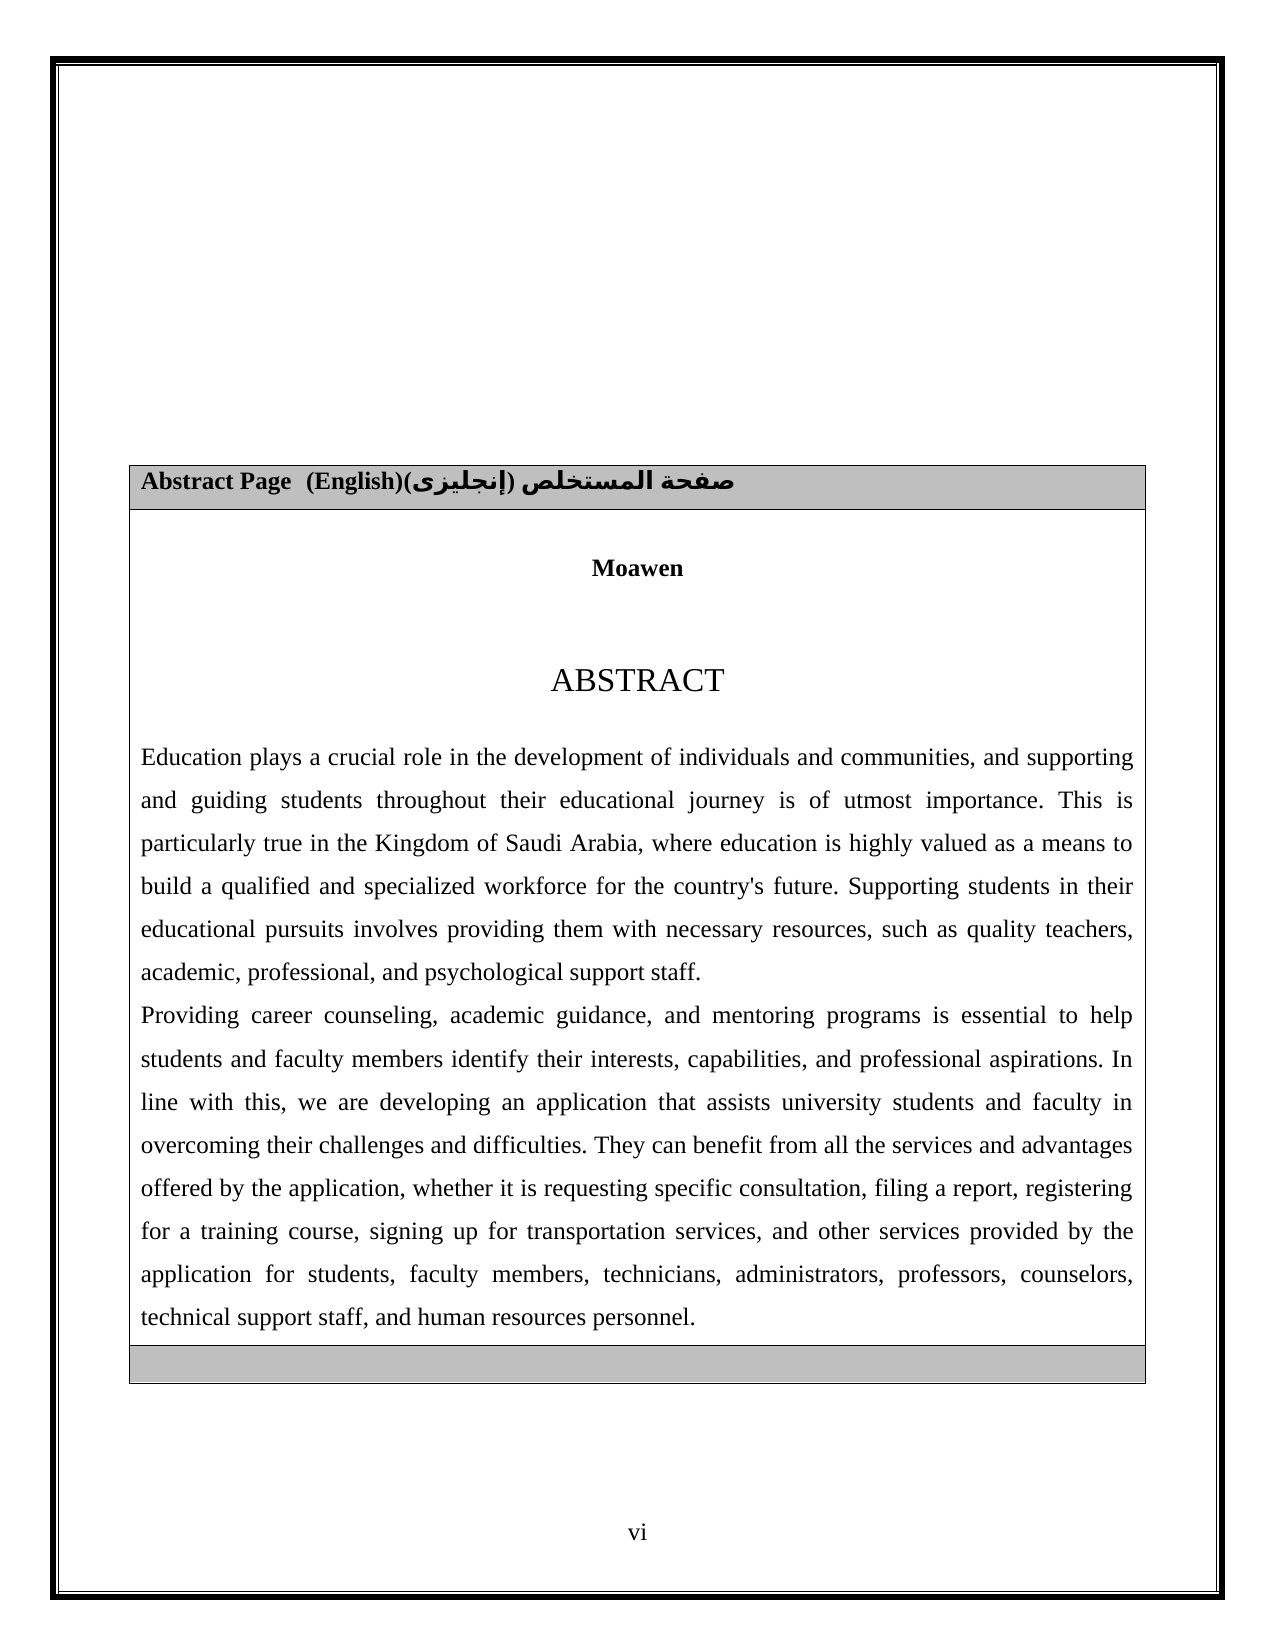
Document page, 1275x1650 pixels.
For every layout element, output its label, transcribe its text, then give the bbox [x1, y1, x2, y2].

table_header Abstract Page (English)صفحة المستخلص (إنجليزى) [130, 466, 1145, 509]
table_cell [130, 1346, 1145, 1382]
table_cell Moawen ABSTRACT Education plays a crucial role in the development of individuals and communities, and supporting and guiding students throughout their educational journey is of utmost importance. This is particularly true in the Kingdom of Saudi Arabia, where education is highly valued as a means to build a qualified and specialized workforce for the country's future. Supporting students in their educational pursuits involves providing them with necessary resources, such as quality teachers, academic, professional, and psychological support staff. Providing career counseling, academic guidance, and mentoring programs is essential to help students and faculty members identify their interests, capabilities, and professional aspirations. In line with this, we are developing an application that assists university students and faculty in overcoming their challenges and difficulties. They can benefit from all the services and advantages offered by the application, whether it is requesting specific consultation, filing a report, registering for a training course, signing up for transportation services, and other services provided by the application for students, faculty members, technicians, administrators, professors, counselors, technical support staff, and human resources personnel. [130, 510, 1145, 1345]
